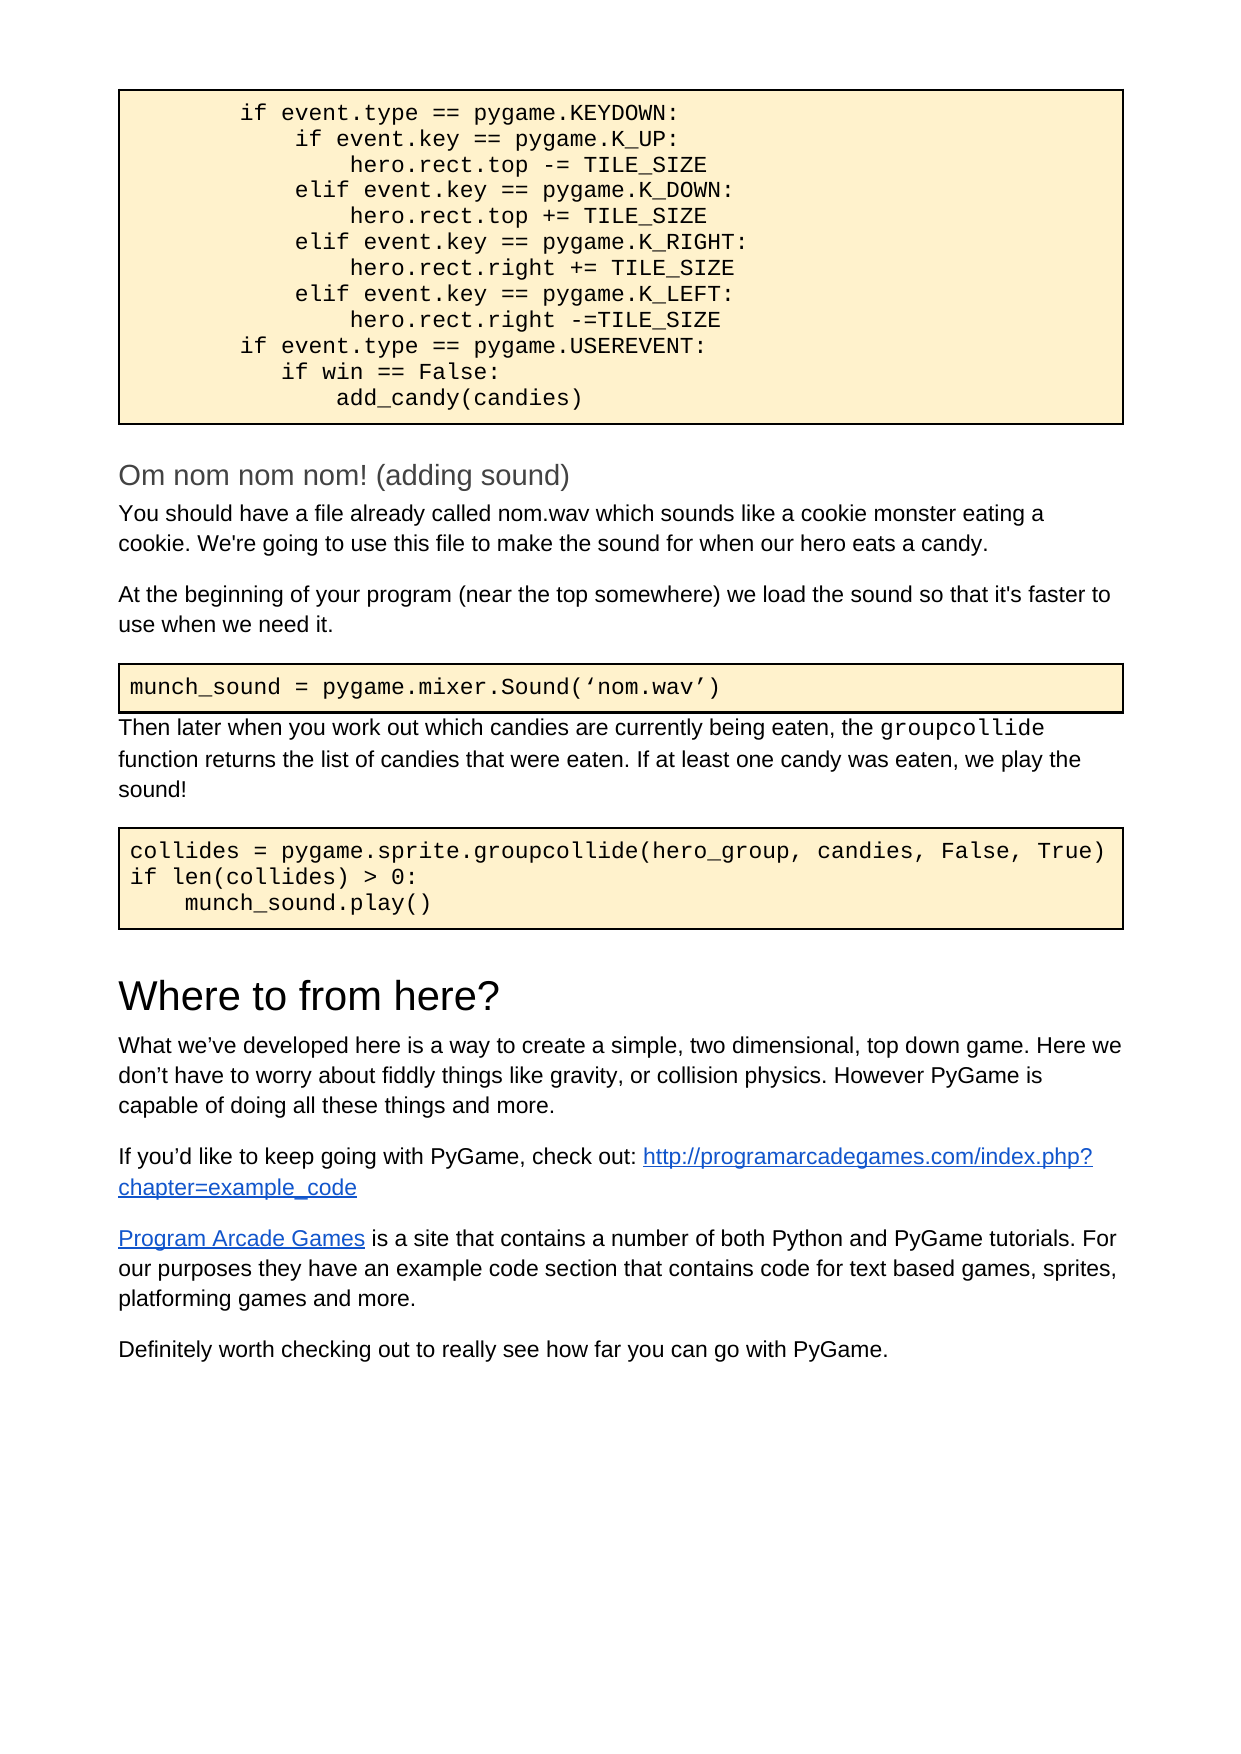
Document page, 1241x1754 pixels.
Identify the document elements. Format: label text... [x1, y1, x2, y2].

table_header collides = pygame.sprite.groupcollide(hero_group, candies, False, True) if len(collides) > 0: munch_sound.play() [120, 829, 1122, 928]
text What we’ve developed here is a way to create a simple, two dimensional, top down game. Here we don’t have to worry about fiddly things like gravity, or collision physics. However PyGame is capable of doing all these things and more. [118, 1032, 1122, 1118]
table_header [120, 91, 1122, 423]
text At the beginning of your program (near the top somewhere) we load the sound so that it's faster to use when we need it. [118, 581, 1122, 638]
text Then later when you work out which candies are currently being eaten, the groupcollide function returns the list of candies that were eaten. If at least one candy was eaten, we play the sound! [118, 714, 1122, 802]
text Program Arcade Games is a site that contains a number of both Python and PyGame tutorials. For our purposes they have an example code section that contains code for text based games, sprites, platforming games and more. [118, 1224, 1122, 1311]
table_header munch_sound = pygame.mixer.Sound(‘nom.wav’) [120, 665, 1122, 711]
text If you’d like to keep going with PyGame, check out: http://programarcadegames.com/index.php?chapter=example_code [118, 1143, 1122, 1200]
text Definitely worth checking out to really see how far you can go with PyGame. [118, 1336, 1122, 1362]
subtitle Om nom nom nom! (adding sound) [118, 458, 1122, 492]
text You should have a file already called nom.wav which sounds like a cookie monster eating a cookie. We're going to use this file to make the sound for when our hero eats a candy. [118, 500, 1122, 557]
subtitle Where to from here? [118, 971, 1122, 1019]
